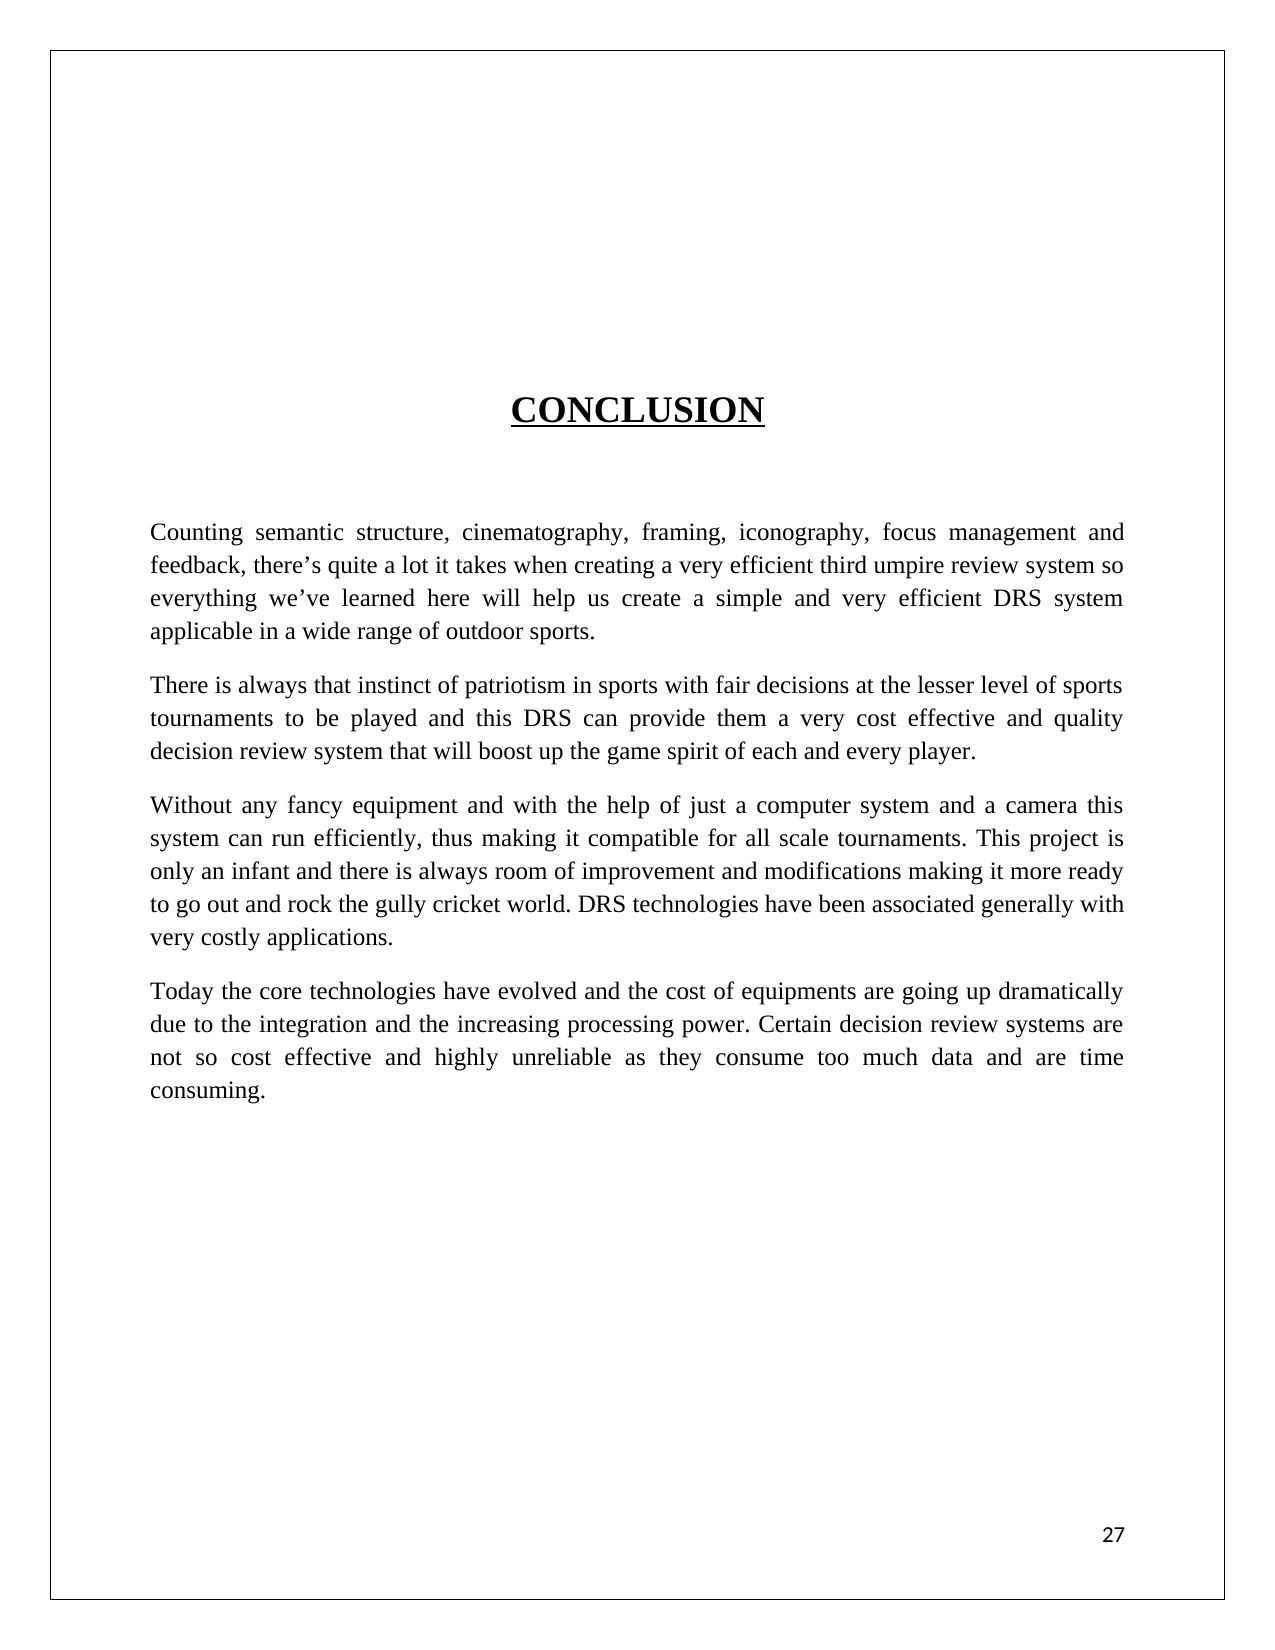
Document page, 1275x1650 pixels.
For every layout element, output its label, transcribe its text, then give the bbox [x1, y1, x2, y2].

text Without any fancy equipment and with the help of just a computer system and a camera this system can run efficiently, thus making it compatible for all scale tournaments. This project is only an infant and there is always room of improvement and modifications making it more ready to go out and rock the gully cricket world. DRS technologies have been associated generally with very costly applications. [150, 790, 1125, 951]
text Today the core technologies have evolved and the cost of equipments are going up dramatically due to the integration and the increasing processing power. Certain decision review systems are not so cost effective and highly unreliable as they consume too much data and are time consuming. [150, 976, 1125, 1104]
text There is always that instinct of patriotism in sports with fair decisions at the lesser level of sports tournaments to be played and this DRS can provide them a very cost effective and quality decision review system that will boost up the game spirit of each and every player. [150, 670, 1125, 765]
text CONCLUSION [150, 387, 1125, 431]
text Counting semantic structure, cinematography, framing, iconography, focus management and feedback, there’s quite a lot it takes when creating a very efficient third umpire review system so everything we’ve learned here will help us create a simple and very efficient DRS system applicable in a wide range of outdoor sports. [150, 517, 1125, 645]
